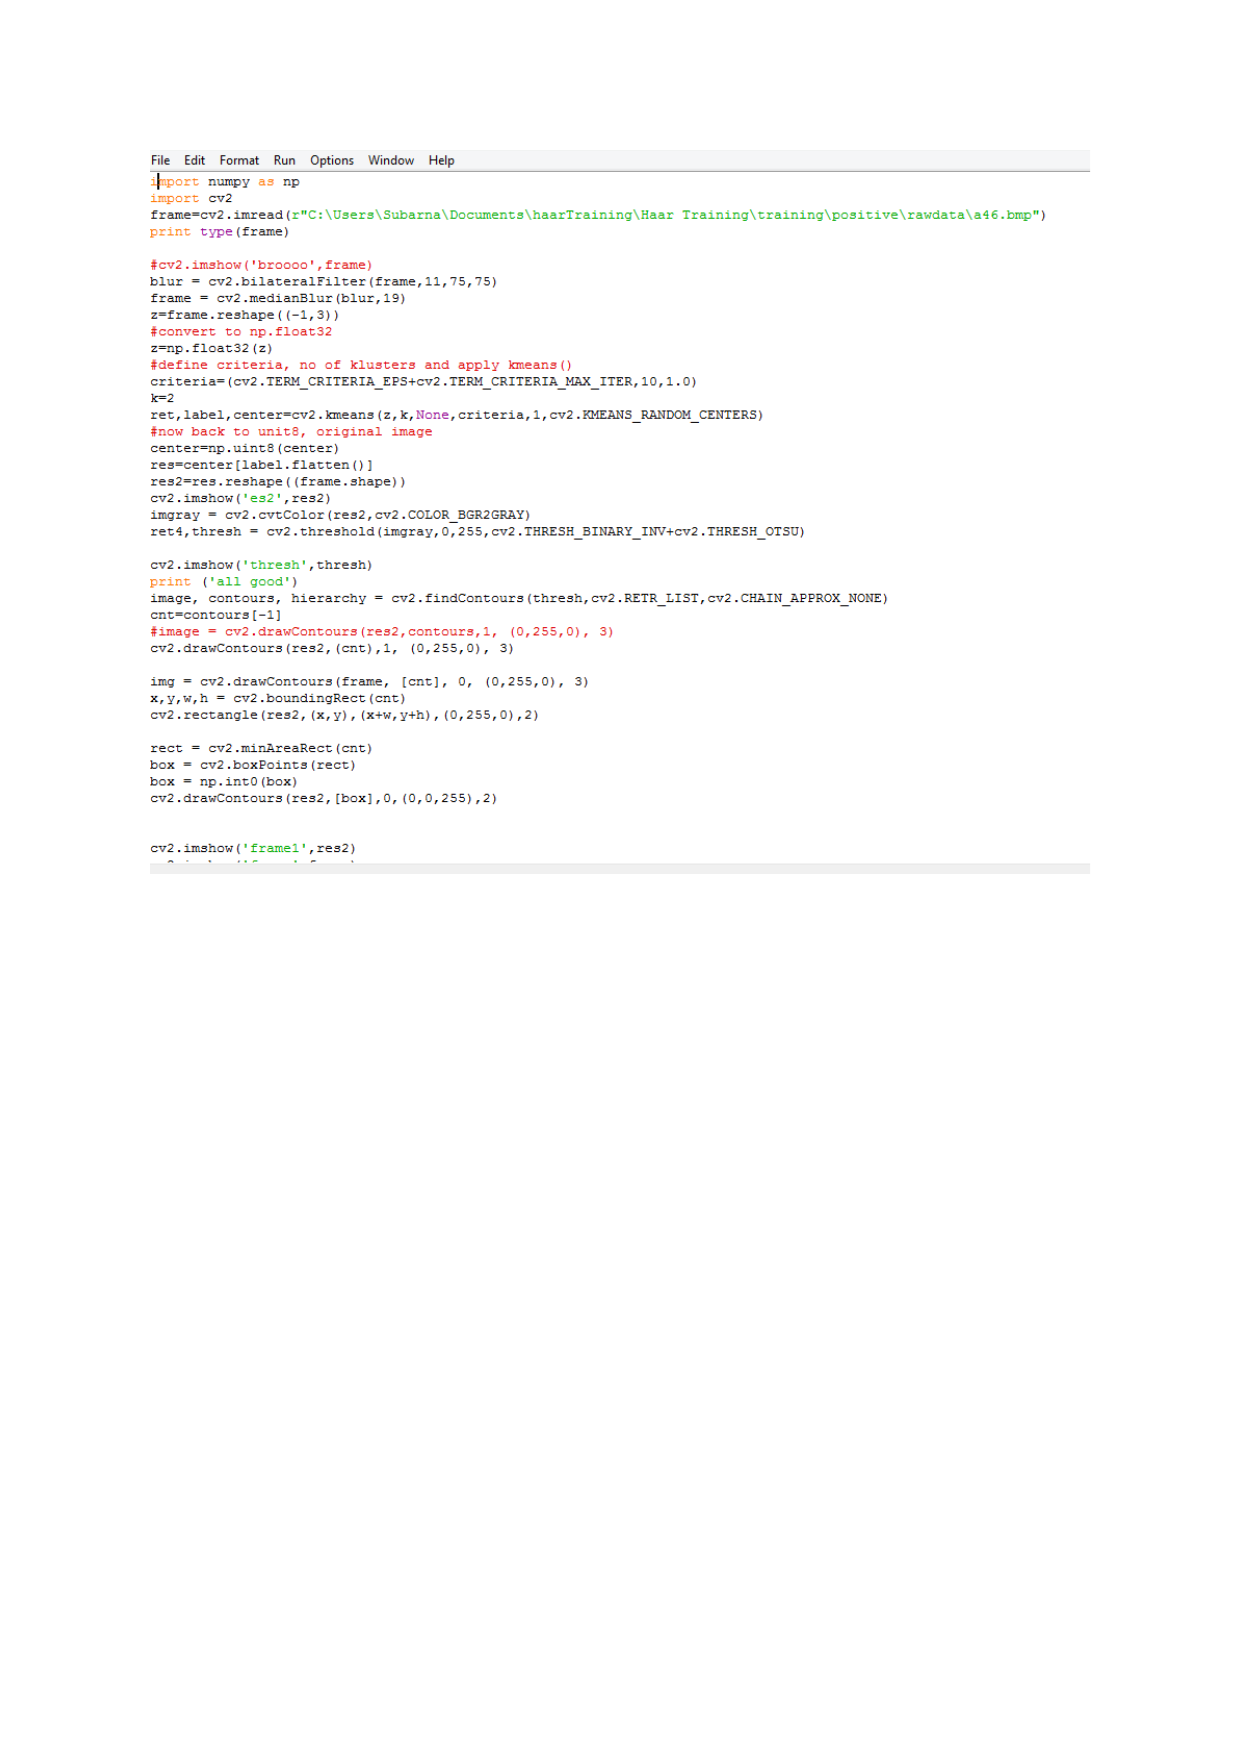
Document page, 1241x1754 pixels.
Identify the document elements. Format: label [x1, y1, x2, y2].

picture [150, 150, 1091, 874]
